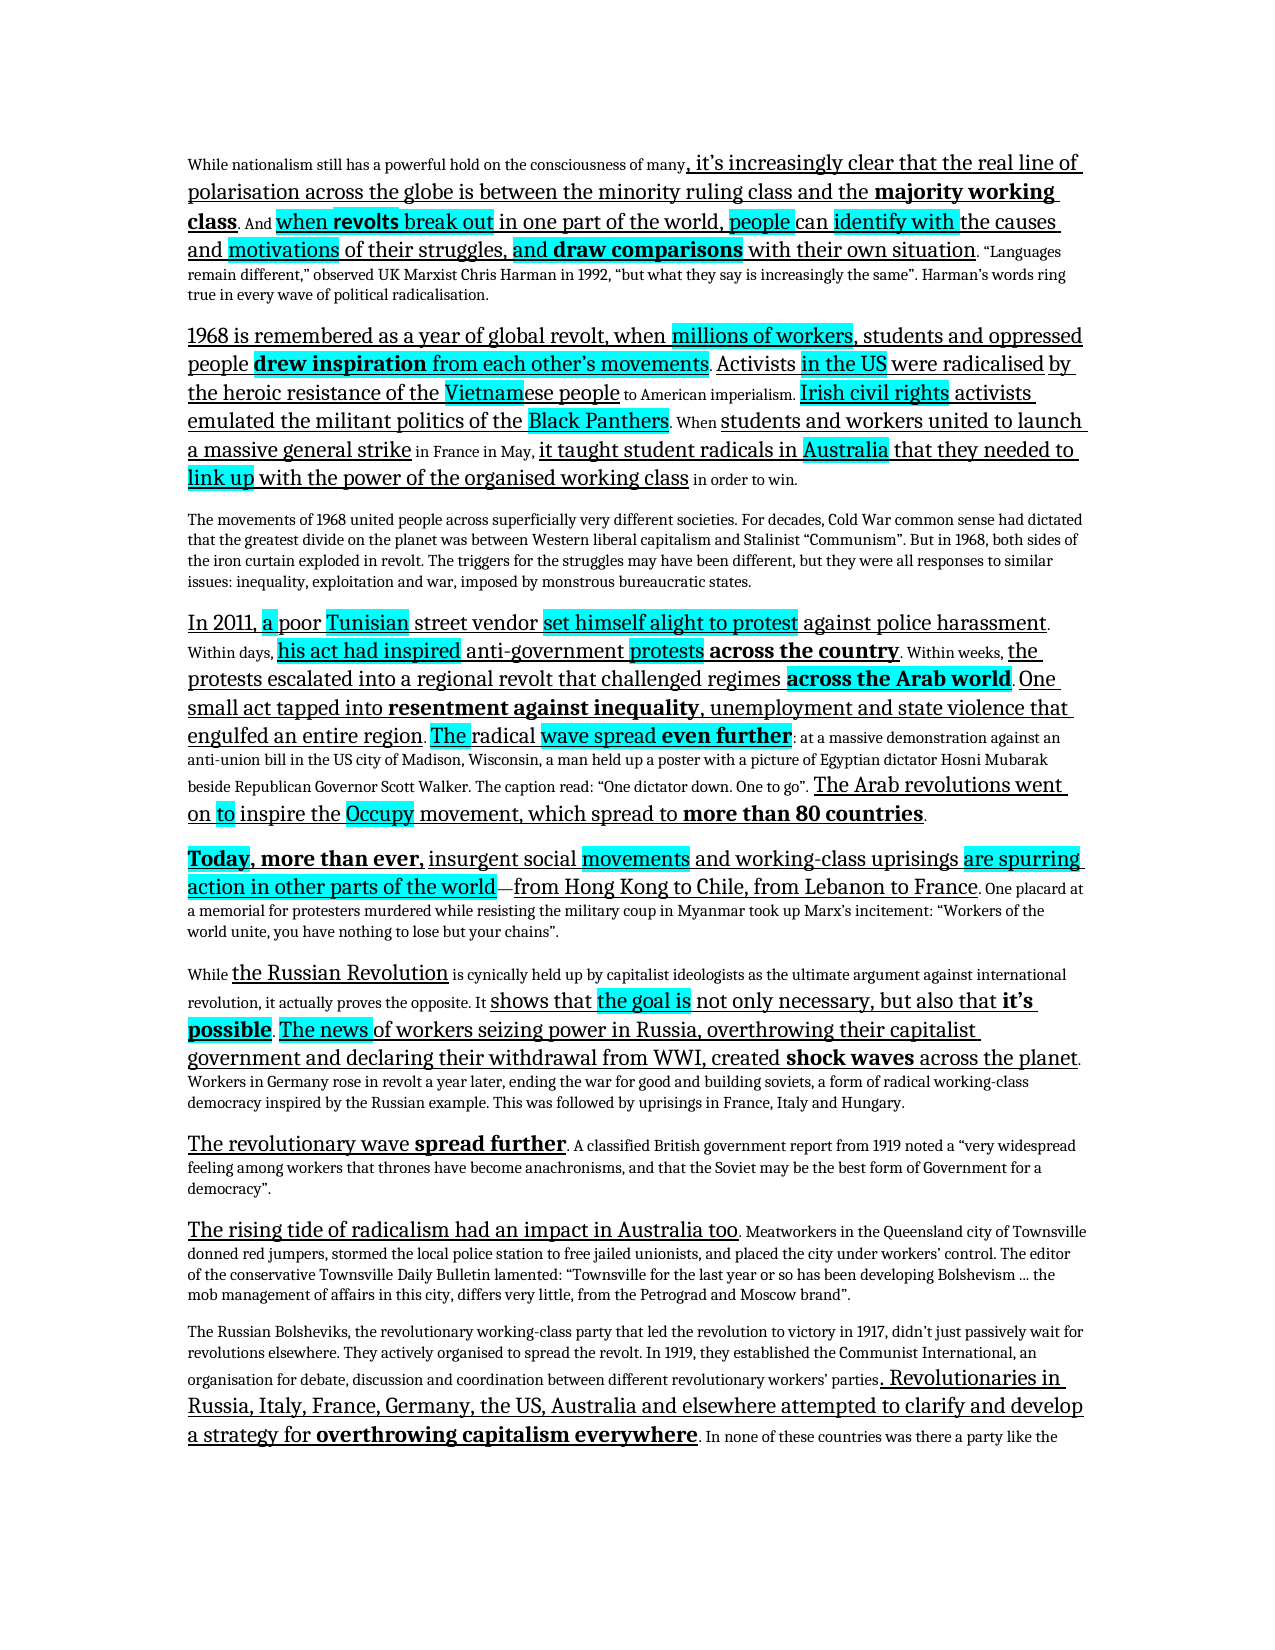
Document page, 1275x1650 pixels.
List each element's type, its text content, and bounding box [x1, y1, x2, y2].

text The movements of 1968 united people across superficially very different societies. For decades, Cold War common sense had dictated that the greatest divide on the planet was between Western liberal capitalism and Stalinist “Communism”. But in 1968, both sides of the iron curtain exploded in revolt. The triggers for the struggles may have been different, but they were all responses to similar issues: inequality, exploitation and war, imposed by monstrous bureaucratic states. [187, 510, 1087, 591]
text In 2011, a poor Tunisian street vendor set himself alight to protest against police harassment. Within days, his act had inspired anti-government protests across the country. Within weeks, the protests escalated into a regional revolt that challenged regimes across the Arab world. One small act tapped into resentment against inequality, unemployment and state violence that engulfed an entire region. The radical wave spread even further: at a massive demonstration against an anti-union bill in the US city of Madison, Wisconsin, a man held up a poster with a picture of Egyptian dictator Hosni Mubarak beside Republican Governor Scott Walker. The caption read: “One dictator down. One to go”. The Arab revolutions went on to inspire the Occupy movement, which spread to more than 80 countries. [187, 609, 1087, 827]
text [187, 1323, 1087, 1448]
text While the Russian Revolution is cynically held up by capitalist ideologists as the ultimate argument against international revolution, it actually proves the opposite. It shows that the goal is not only necessary, but also that it’s possible. The news of workers seizing power in Russia, overthrowing their capitalist government and declaring their withdrawal from WWI, created shock waves across the planet. Workers in Germany rose in revolt a year later, ending the war for good and building soviets, a form of radical working-class democracy inspired by the Russian example. This was followed by uprisings in France, Italy and Hungary. [187, 960, 1087, 1113]
text 1968 is remembered as a year of global revolt, when millions of workers, students and oppressed people drew inspiration from each other’s movements. Activists in the US were radicalised by the heroic resistance of the Vietnamese people to American imperialism. Irish civil rights activists emulated the militant politics of the Black Panthers. When students and workers united to launch a massive general strike in France in May, it taught student radicals in Australia that they needed to link up with the power of the organised working class in order to win. [187, 323, 1087, 491]
text Today, more than ever, insurgent social movements and working-class uprisings are spurring action in other parts of the world—from Hong Kong to Chile, from Lebanon to France. One placard at a memorial for protesters murdered while resisting the military coup in Myanmar took up Marx’s incitement: “Workers of the world unite, you have nothing to lose but your chains”. [187, 846, 1087, 942]
text The rising tide of radicalism had an impact in Australia too. Meatworkers in the Queensland city of Townsville donned red jumpers, stormed the local police station to free jailed unionists, and placed the city under workers’ control. The editor of the conservative Townsville Daily Bulletin lamented: “Townsville for the last year or so has been developing Bolshevism ... the mob management of affairs in this city, differs very little, from the Petrograd and Moscow brand”. [187, 1217, 1087, 1305]
text While nationalism still has a powerful hold on the consciousness of many, it’s increasingly clear that the real line of polarisation across the globe is between the minority ruling class and the majority working class. And when revolts break out in one part of the world, people can identify with the causes and motivations of their struggles, and draw comparisons with their own situation. “Languages remain different,” observed UK Marxist Chris Harman in 1992, “but what they say is increasingly the same”. Harman’s words ring true in every wave of political radicalisation. [187, 150, 1087, 305]
text The revolutionary wave spread further. A classified British government report from 1919 noted a “very widespread feeling among workers that thrones have become anachronisms, and that the Soviet may be the best form of Government for a democracy”. [187, 1131, 1087, 1198]
